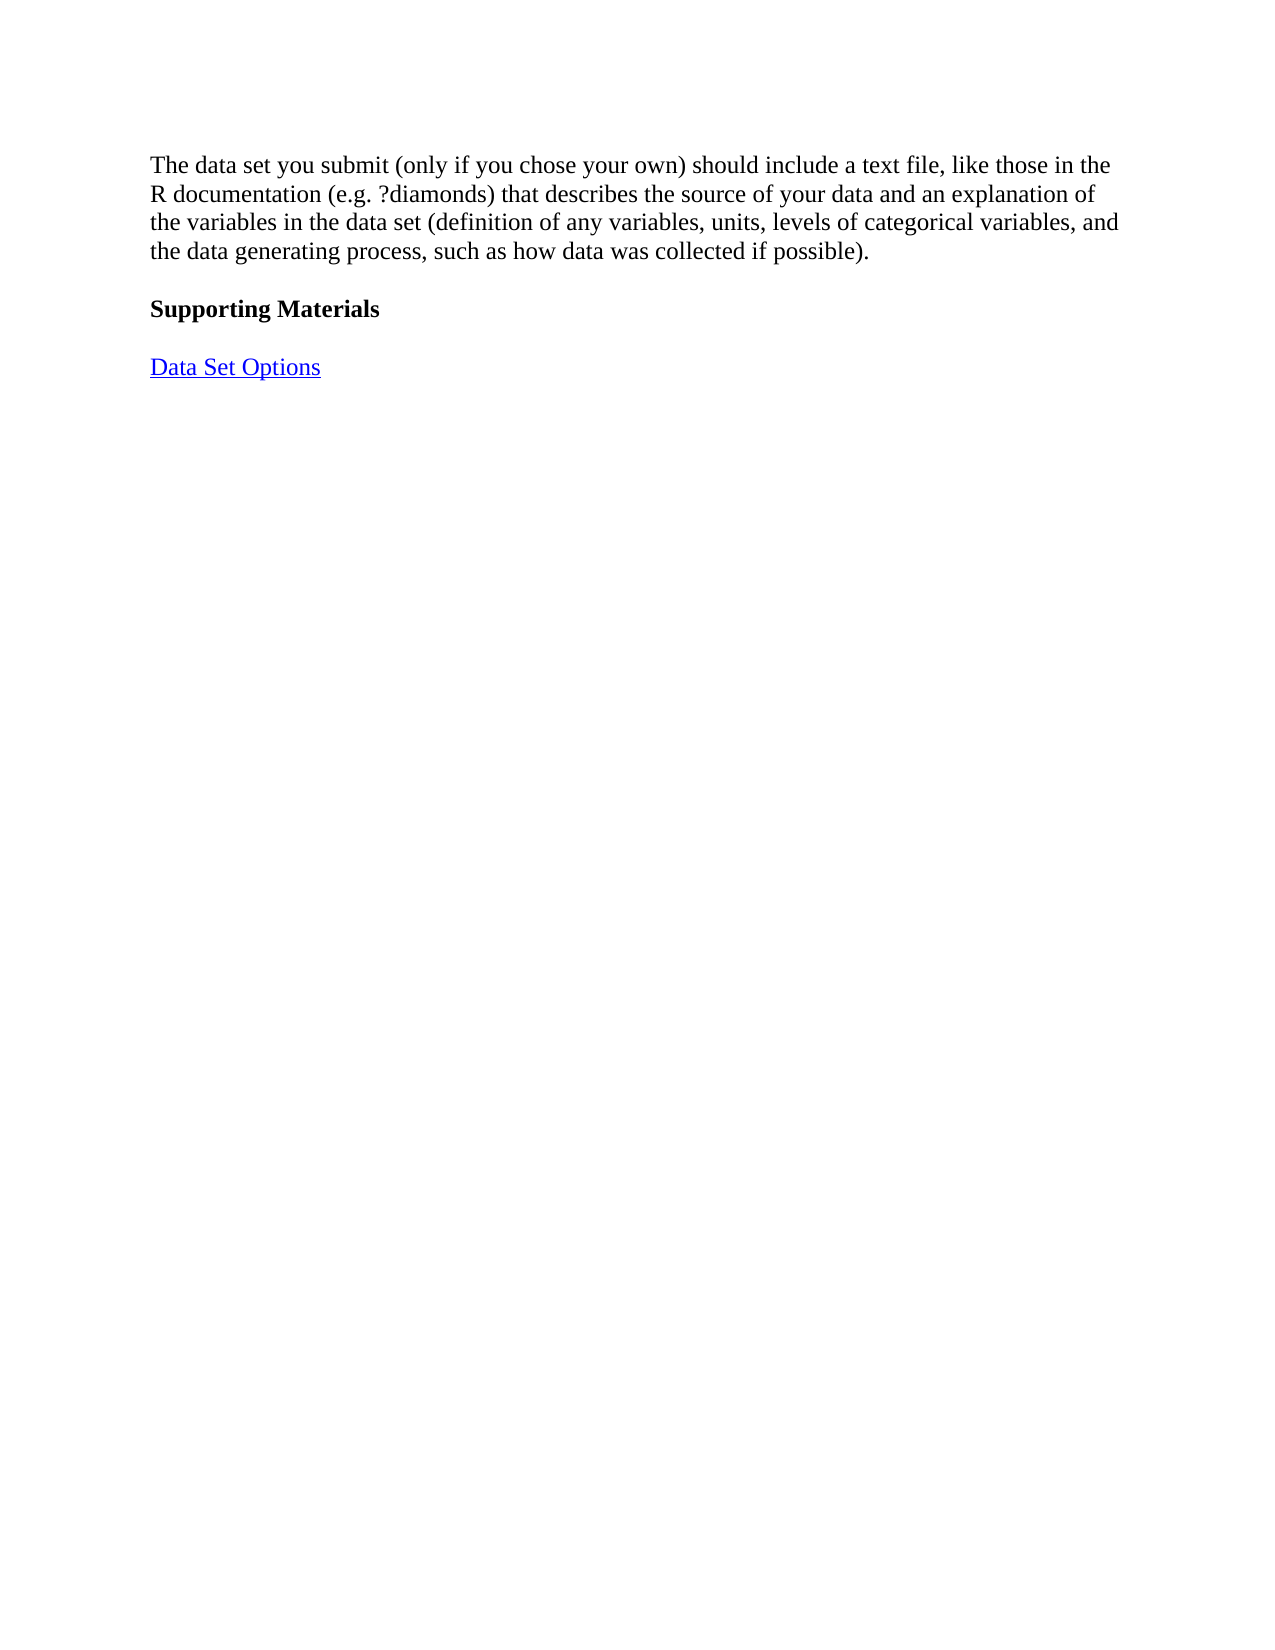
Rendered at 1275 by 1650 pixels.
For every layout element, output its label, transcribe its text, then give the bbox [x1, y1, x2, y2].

text Supporting Materials [150, 294, 1125, 323]
text The data set you submit (only if you chose your own) should include a text file, like those in the R documentation (e.g. ?diamonds) that describes the source of your data and an explanation of the variables in the data set (definition of any variables, units, levels of categorical variables, and the data generating process, such as how data was collected if possible). [150, 150, 1125, 265]
text Data Set Options [150, 352, 1125, 381]
